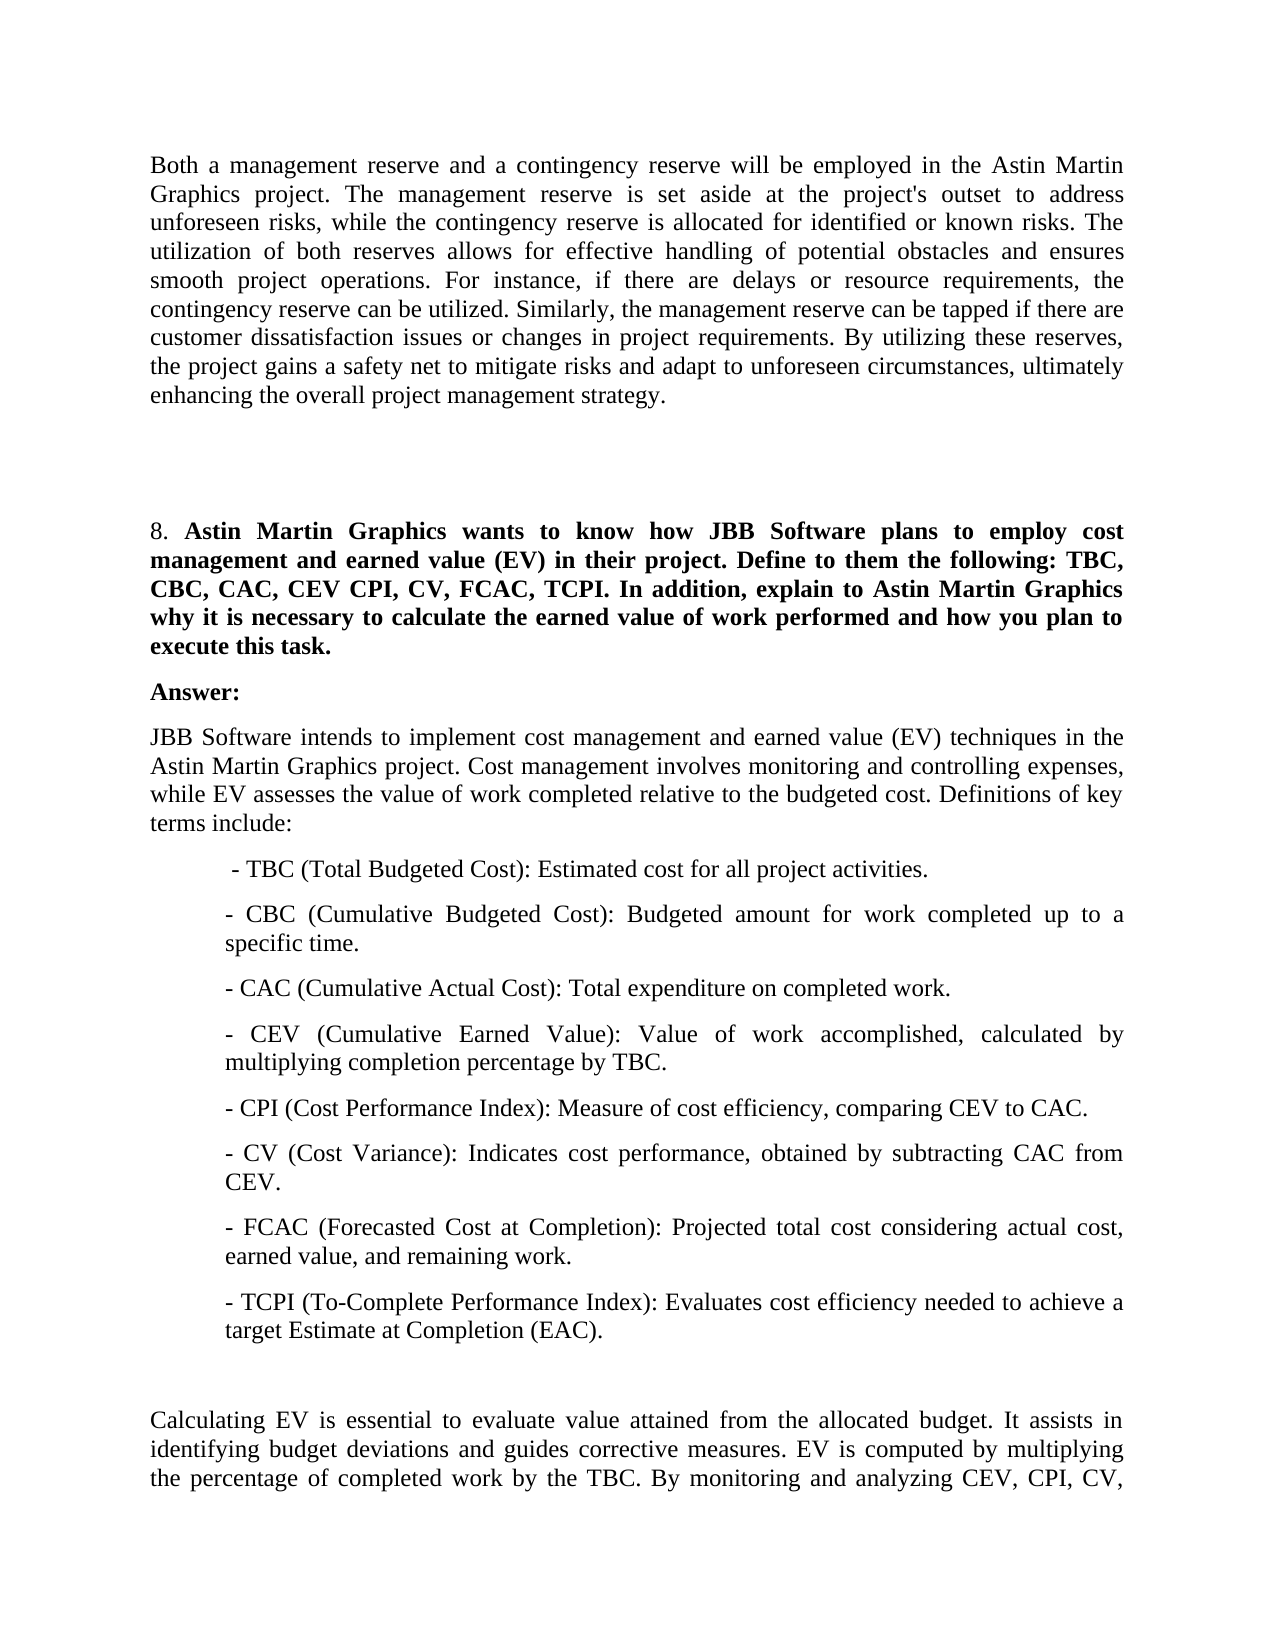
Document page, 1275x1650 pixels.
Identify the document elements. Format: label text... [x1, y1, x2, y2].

text 8. Astin Martin Graphics wants to know how JBB Software plans to employ cost management and earned value (EV) in their project. Define to them the following: TBC, CBC, CAC, CEV CPI, CV, FCAC, TCPI. In addition, explain to Astin Martin Graphics why it is necessary to calculate the earned value of work performed and how you plan to execute this task. [150, 516, 1125, 660]
text JBB Software intends to implement cost management and earned value (EV) techniques in the Astin Martin Graphics project. Cost management involves monitoring and controlling expenses, while EV assesses the value of work completed relative to the budgeted cost. Definitions of key terms include: [150, 722, 1125, 837]
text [150, 1406, 1125, 1492]
text - CBC (Cumulative Budgeted Cost): Budgeted amount for work completed up to a specific time. [225, 899, 1125, 957]
text Answer: [150, 677, 1125, 705]
text - TCPI (To-Complete Performance Index): Evaluates cost efficiency needed to achieve a target Estimate at Completion (EAC). [225, 1287, 1125, 1344]
text - CAC (Cumulative Actual Cost): Total expenditure on completed work. [225, 973, 1125, 1002]
text - CPI (Cost Performance Index): Measure of cost efficiency, comparing CEV to CAC. [225, 1093, 1125, 1122]
text Both a management reserve and a contingency reserve will be employed in the Astin Martin Graphics project. The management reserve is set aside at the project's outset to address unforeseen risks, while the contingency reserve is allocated for identified or known risks. The utilization of both reserves allows for effective handling of potential obstacles and ensures smooth project operations. For instance, if there are delays or resource requirements, the contingency reserve can be utilized. Similarly, the management reserve can be tapped if there are customer dissatisfaction issues or changes in project requirements. By utilizing these reserves, the project gains a safety net to mitigate risks and adapt to unforeseen circumstances, ultimately enhancing the overall project management strategy. [150, 150, 1125, 409]
text - TBC (Total Budgeted Cost): Estimated cost for all project activities. [225, 854, 1125, 882]
text - CEV (Cumulative Earned Value): Value of work accomplished, calculated by multiplying completion percentage by TBC. [225, 1019, 1125, 1076]
text - FCAC (Forecasted Cost at Completion): Projected total cost considering actual cost, earned value, and remaining work. [225, 1212, 1125, 1270]
text - CV (Cost Variance): Indicates cost performance, obtained by subtracting CAC from CEV. [225, 1138, 1125, 1196]
